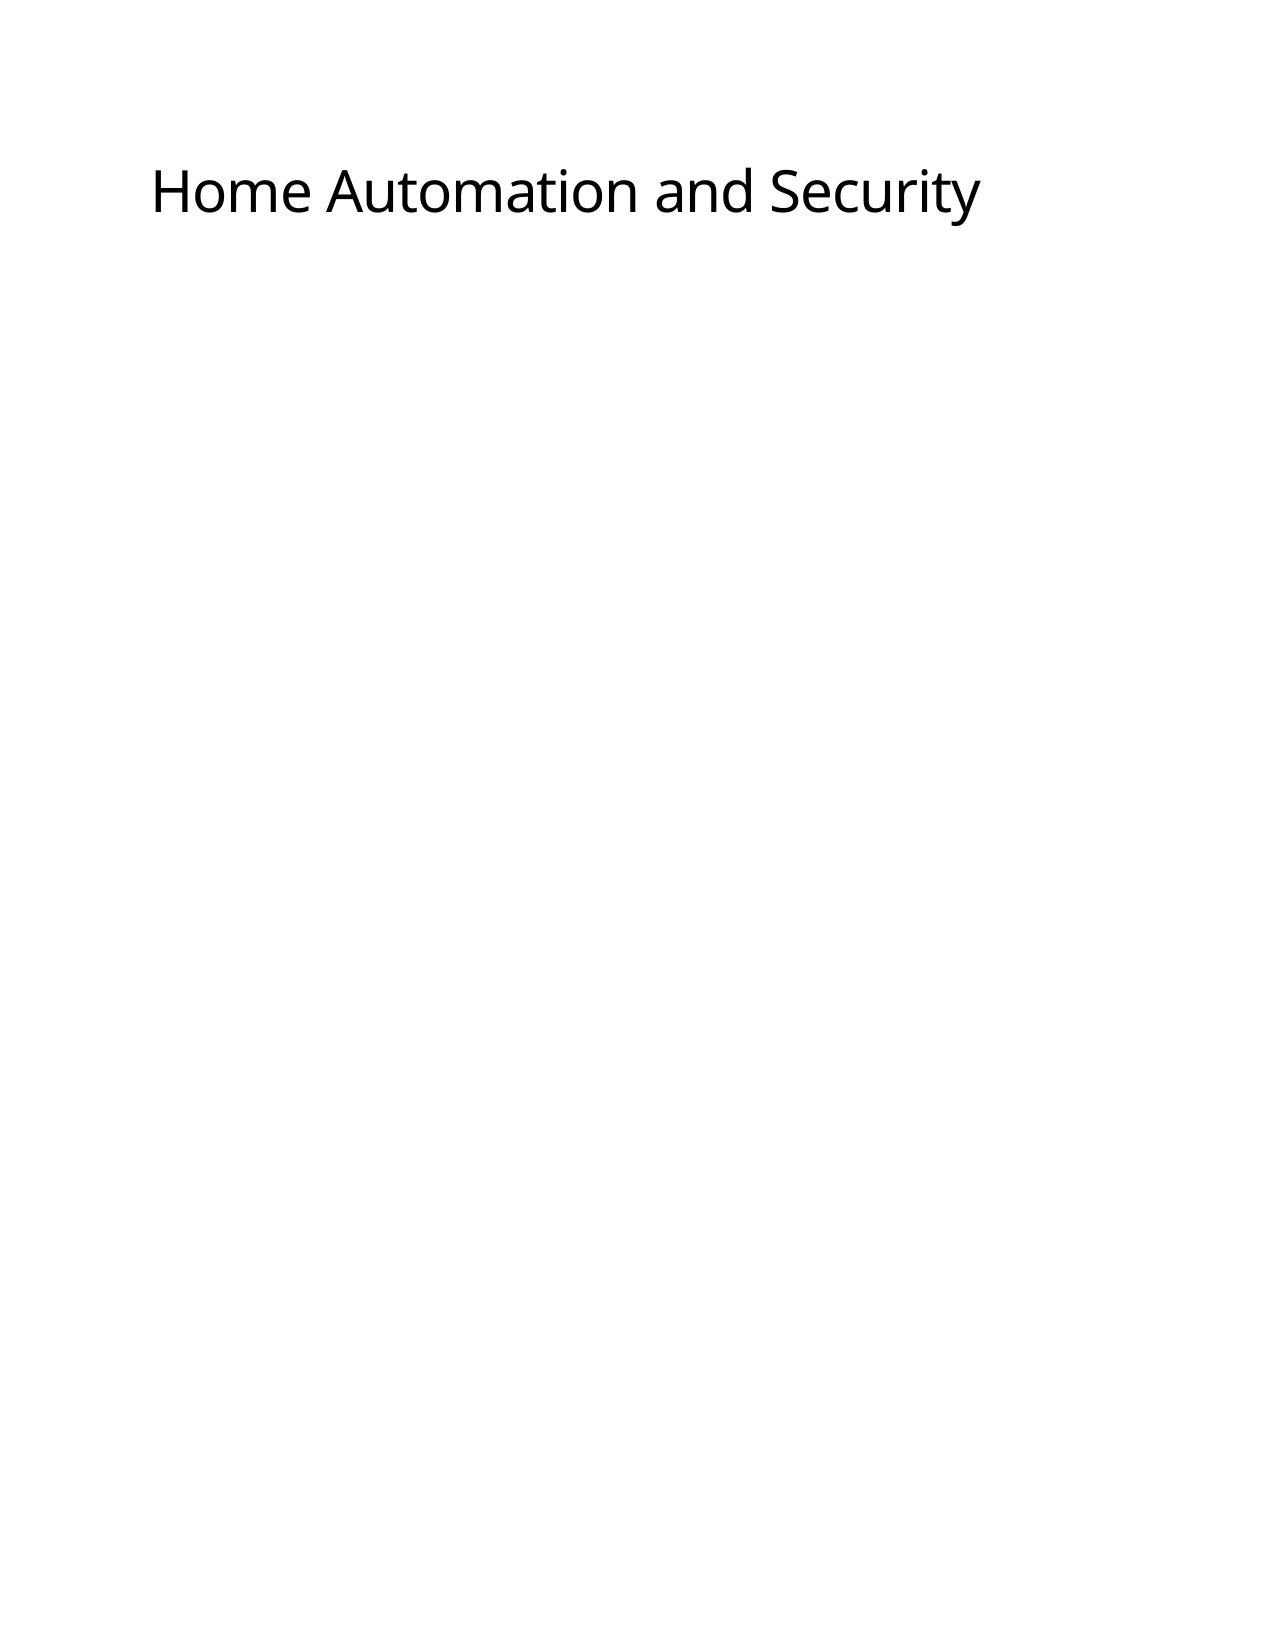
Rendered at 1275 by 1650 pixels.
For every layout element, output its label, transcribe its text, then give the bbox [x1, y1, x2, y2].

title Home Automation and Security [150, 150, 1125, 229]
